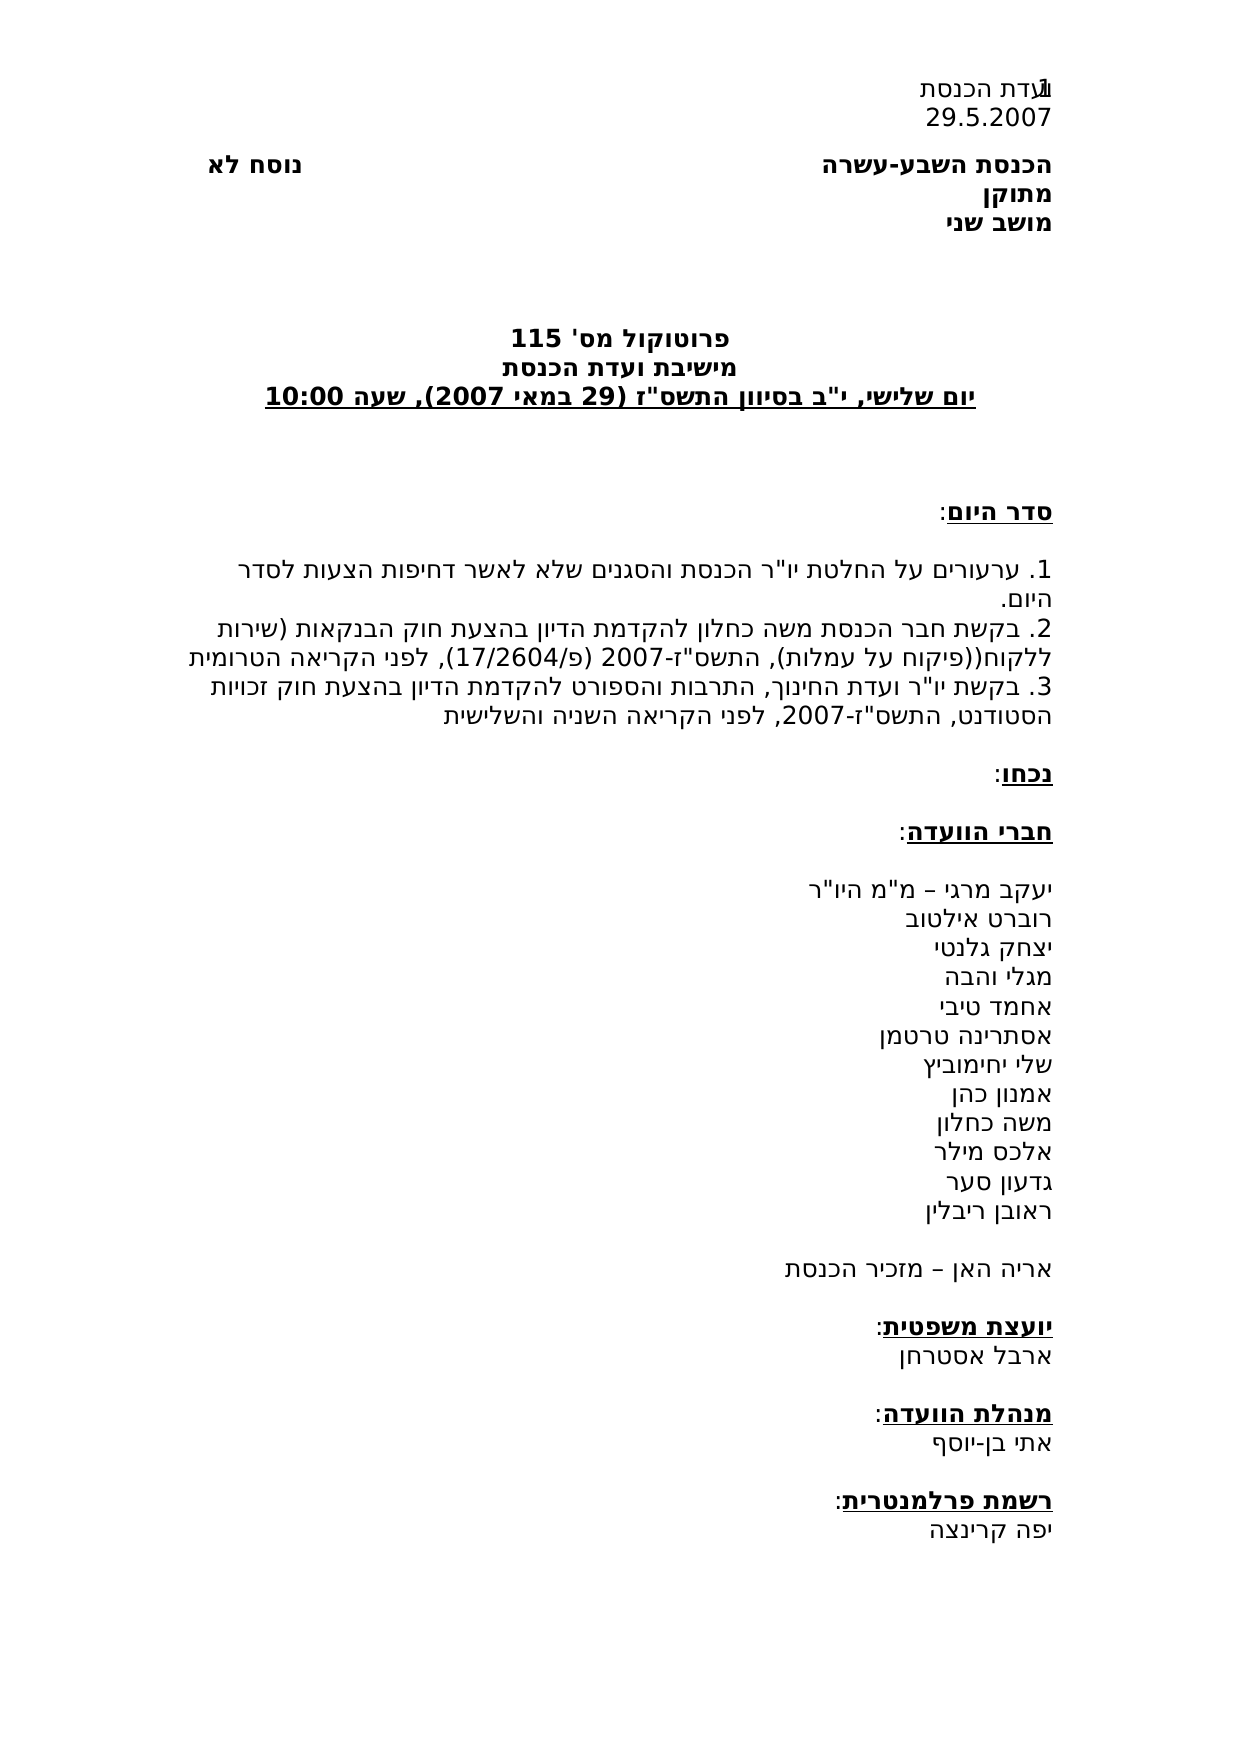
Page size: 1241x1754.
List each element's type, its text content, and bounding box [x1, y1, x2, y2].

text פרוטוקול מס' 115 [187, 324, 1053, 353]
subtitle הכנסת השבע-עשרה נוסח לא מתוקן [187, 150, 1053, 208]
text משה כחלון [187, 1108, 1053, 1137]
text שלי יחימוביץ [187, 1050, 1053, 1079]
text סדר היום: [187, 497, 1053, 527]
text אמנון כהן [187, 1079, 1053, 1108]
text רוברט אילטוב [187, 904, 1053, 933]
text חברי הוועדה: [187, 817, 1053, 846]
text 3. בקשת יו"ר ועדת החינוך, התרבות והספורט להקדמת הדיון בהצעת חוק זכויות הסטודנט, התשס"ז-2007, לפני הקריאה השניה והשלישית [187, 672, 1053, 730]
text נכחו: [187, 759, 1053, 788]
text אריה האן – מזכיר הכנסת [187, 1254, 1053, 1283]
text מגלי והבה [187, 962, 1053, 992]
subtitle יום שלישי, י"ב בסיוון התשס"ז (29 במאי 2007), שעה 10:00 [187, 382, 1053, 411]
text יעקב מרגי – מ"מ היו"ר [187, 875, 1053, 904]
text יועצת משפטית: [187, 1312, 1053, 1341]
text רשמת פרלמנטרית: [187, 1486, 1053, 1515]
text אסתרינה טרטמן [187, 1021, 1053, 1050]
text מישיבת ועדת הכנסת [187, 353, 1053, 382]
text יצחק גלנטי [187, 933, 1053, 962]
text אחמד טיבי [187, 992, 1053, 1021]
text ארבל אסטרחן [187, 1341, 1053, 1370]
text 2. בקשת חבר הכנסת משה כחלון להקדמת הדיון בהצעת חוק הבנקאות (שירות ללקוח((פיקוח על עמלות), התשס"ז-2007 (פ/17/2604), לפני הקריאה הטרומית [187, 614, 1053, 672]
subtitle יפה קרינצה [187, 1515, 1053, 1544]
text גדעון סער [187, 1167, 1053, 1196]
text אלכס מילר [187, 1137, 1053, 1167]
text 1. ערעורים על החלטת יו"ר הכנסת והסגנים שלא לאשר דחיפות הצעות לסדר היום. [187, 555, 1053, 614]
text מושב שני [187, 208, 1053, 237]
text אתי בן-יוסף [187, 1428, 1053, 1457]
text ראובן ריבלין [187, 1196, 1053, 1225]
text מנהלת הוועדה: [187, 1399, 1053, 1428]
